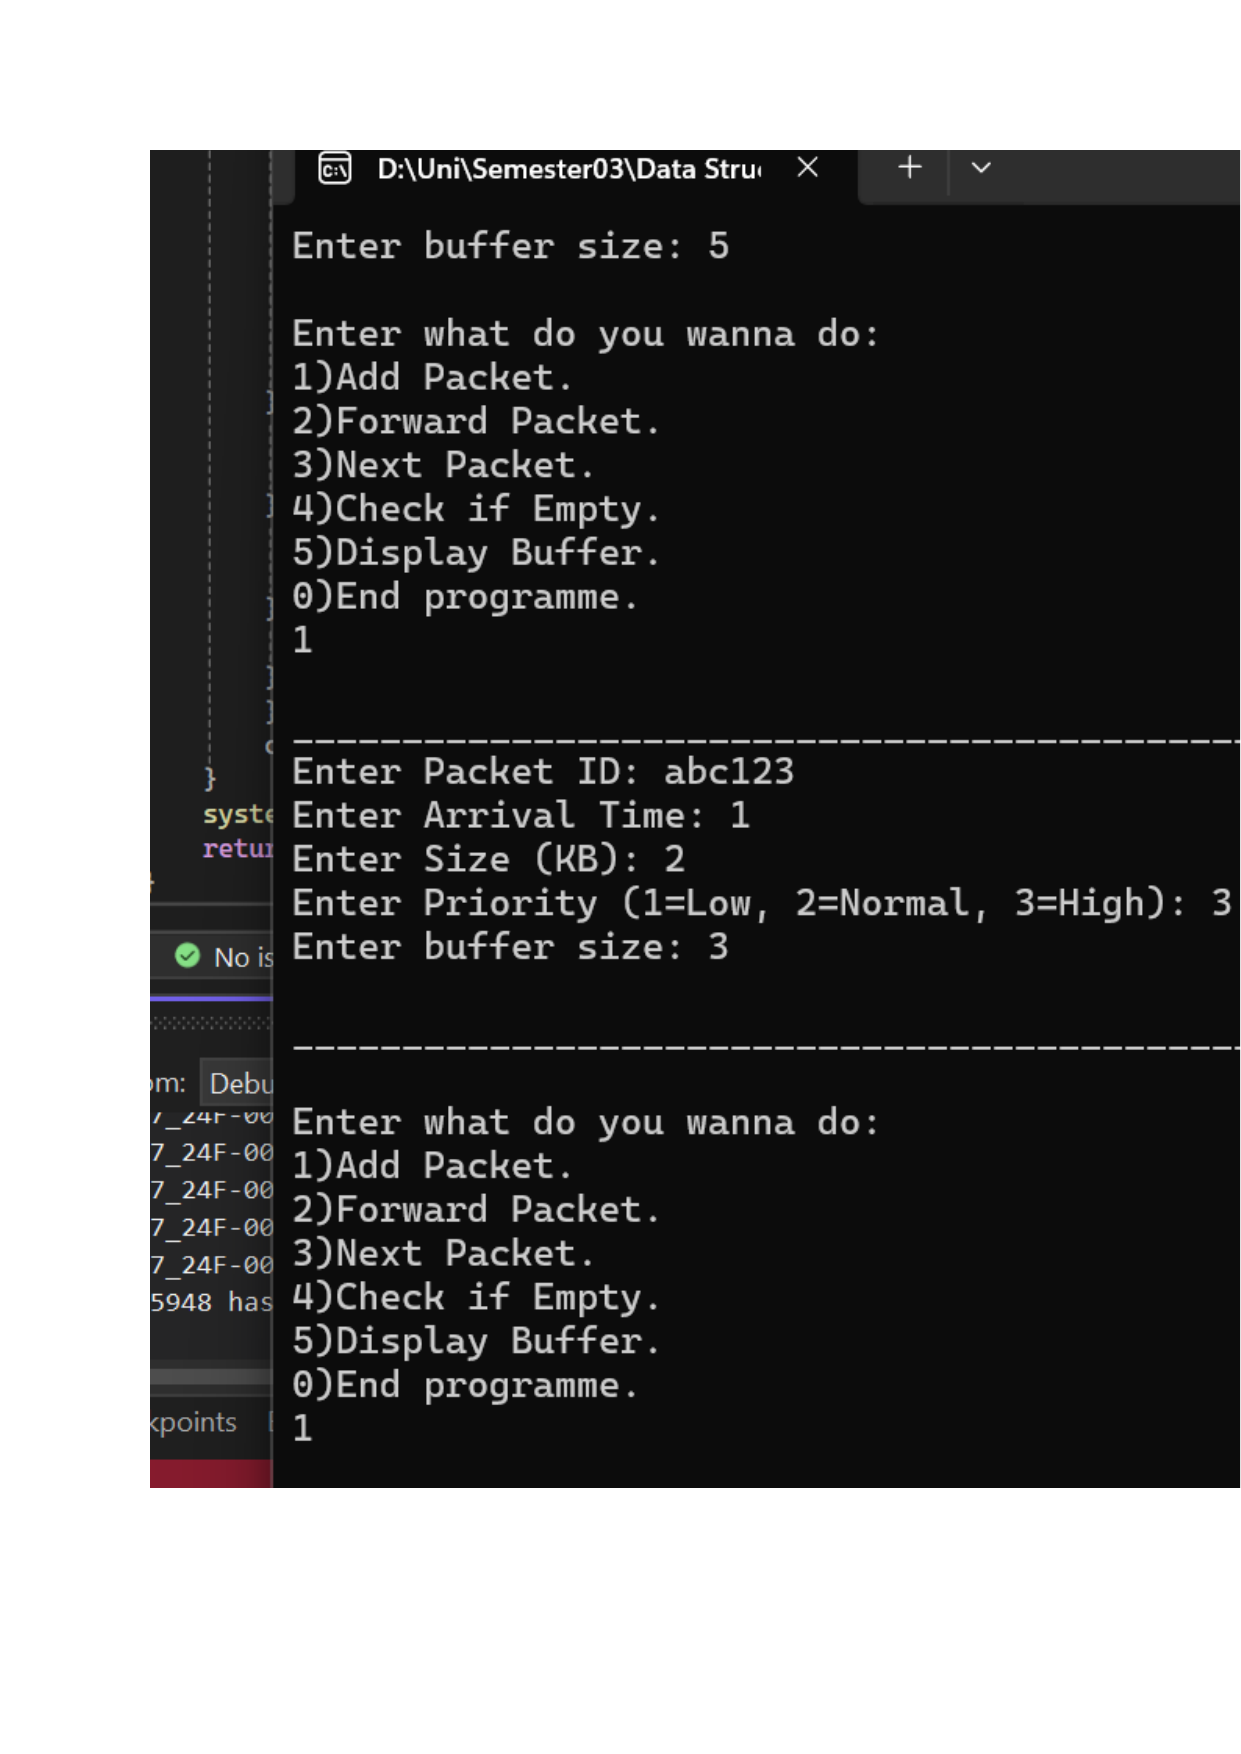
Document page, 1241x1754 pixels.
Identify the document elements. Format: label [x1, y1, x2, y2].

picture [150, 150, 1241, 1488]
